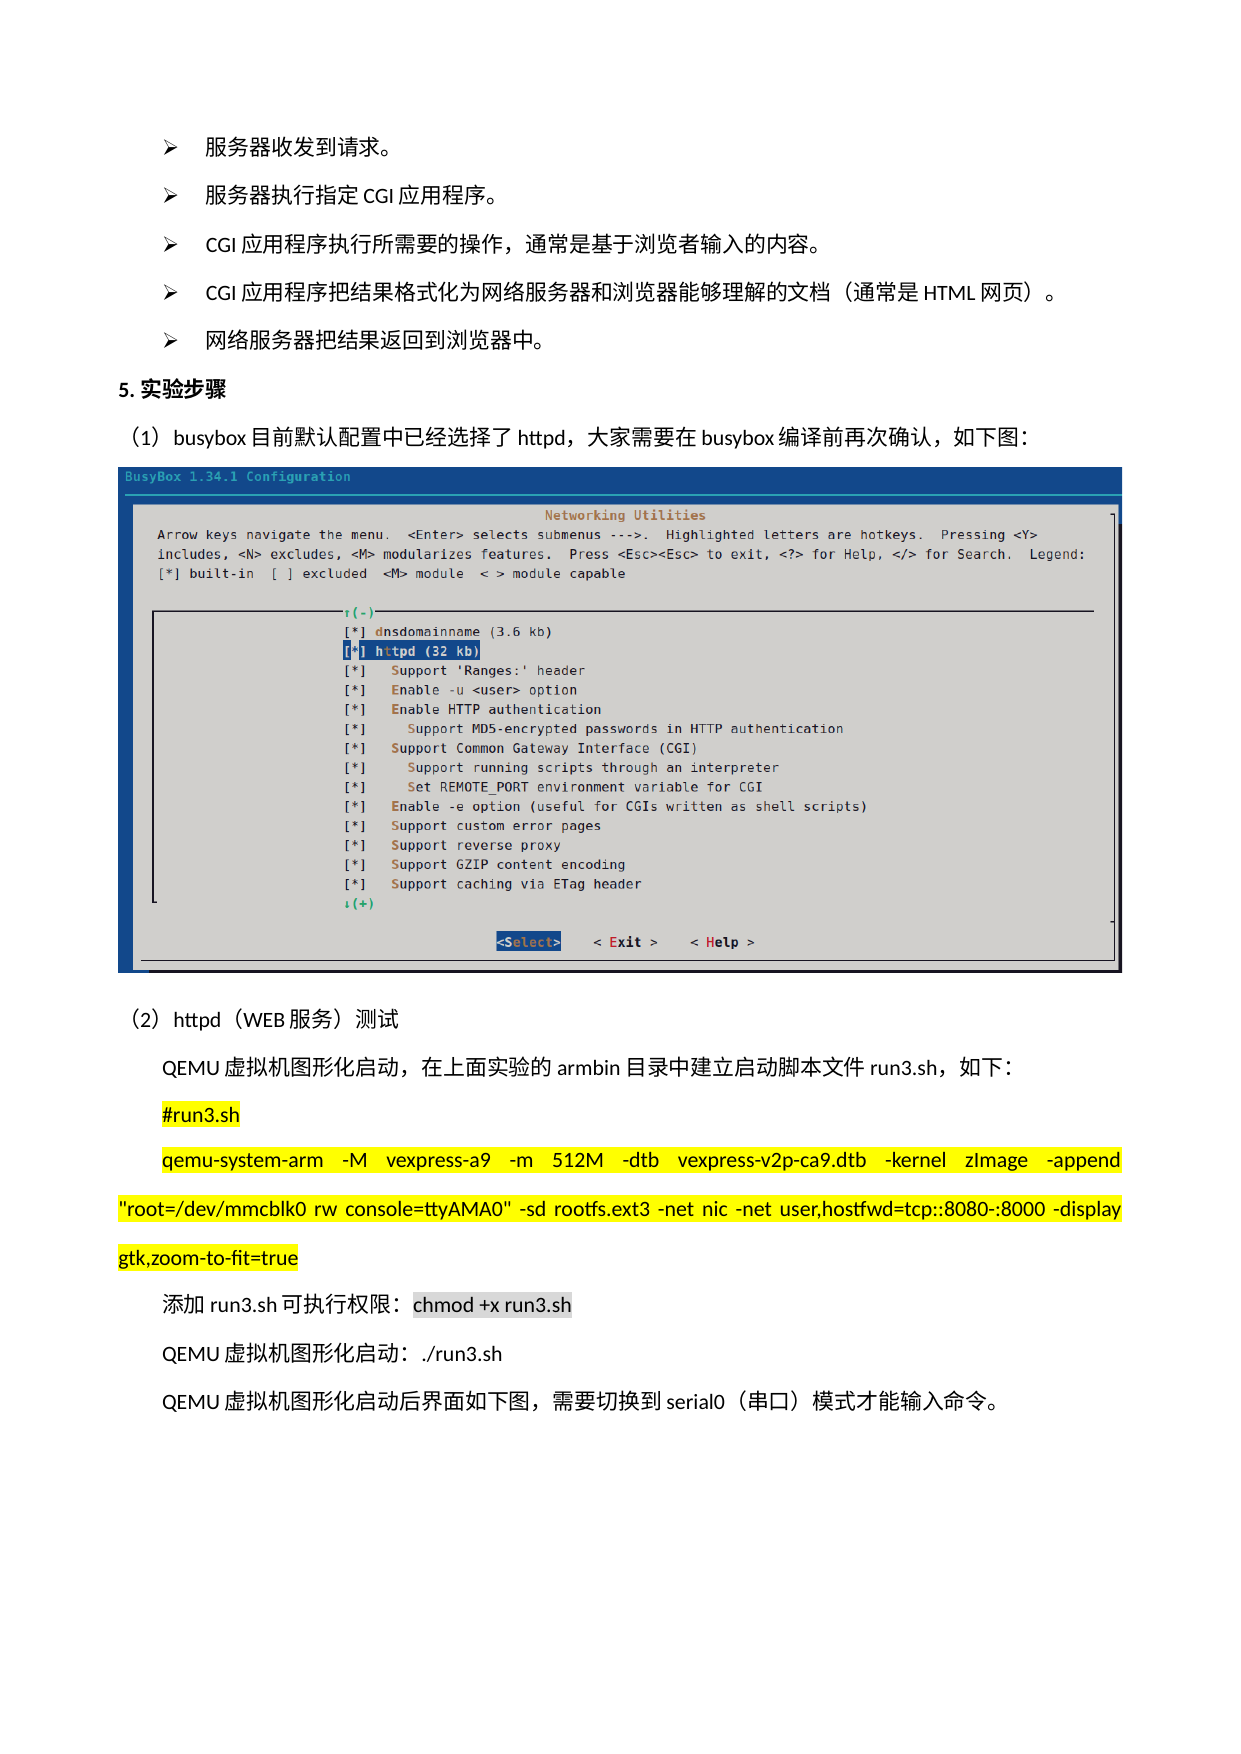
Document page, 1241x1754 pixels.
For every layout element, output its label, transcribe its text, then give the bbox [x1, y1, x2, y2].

list 网络服务器把结果返回到浏览器中。 [162, 323, 1122, 355]
text QEMU虚拟机图形化启动：./run3.sh [118, 1335, 1122, 1368]
text QEMU虚拟机图形化启动，在上面实验的armbin目录中建立启动脚本文件run3.sh，如下： [118, 1049, 1122, 1082]
text 添加run3.sh可执行权限：chmod +x run3.sh [118, 1287, 1122, 1319]
list 服务器收发到请求。 [162, 129, 1122, 162]
list CGI应用程序执行所需要的操作，通常是基于浏览者输入的内容。 [162, 226, 1122, 259]
list 服务器执行指定CGI应用程序。 [162, 178, 1122, 210]
text qemu-system-arm -M vexpress-a9 -m 512M -dtb vexpress-v2p-ca9.dtb -kernel zImage -append "root=/dev/mmcblk0 rw console=ttyAMA0" -sd rootfs.ext3 -net nic -net user,hostfwd=tcp::8080-:8000 -display gtk,zoom-to-fit=true [118, 1222, 1122, 1274]
text QEMU虚拟机图形化启动后界面如下图，需要切换到serial0（串口）模式才能输入命令。 [118, 1384, 1122, 1416]
list CGI应用程序把结果格式化为网络服务器和浏览器能够理解的文档（通常是HTML网页）。 [162, 274, 1122, 307]
text （1）busybox目前默认配置中已经选择了httpd，大家需要在busybox编译前再次确认，如下图： [118, 419, 1122, 452]
text qemu-system-arm -M vexpress-a9 -m 512M -dtb vexpress-v2p-ca9.dtb -kernel zImage -append "root=/dev/mmcblk0 rw console=ttyAMA0" -sd rootfs.ext3 -net nic -net user,hostfwd=tcp::8080-:8000 -display gtk,zoom-to-fit=true [118, 1144, 1122, 1195]
picture [118, 467, 1123, 973]
text 5. 实验步骤 [118, 371, 1122, 404]
text （2）httpd（WEB服务）测试 [118, 1001, 1122, 1034]
text #run3.sh [118, 1098, 1122, 1130]
